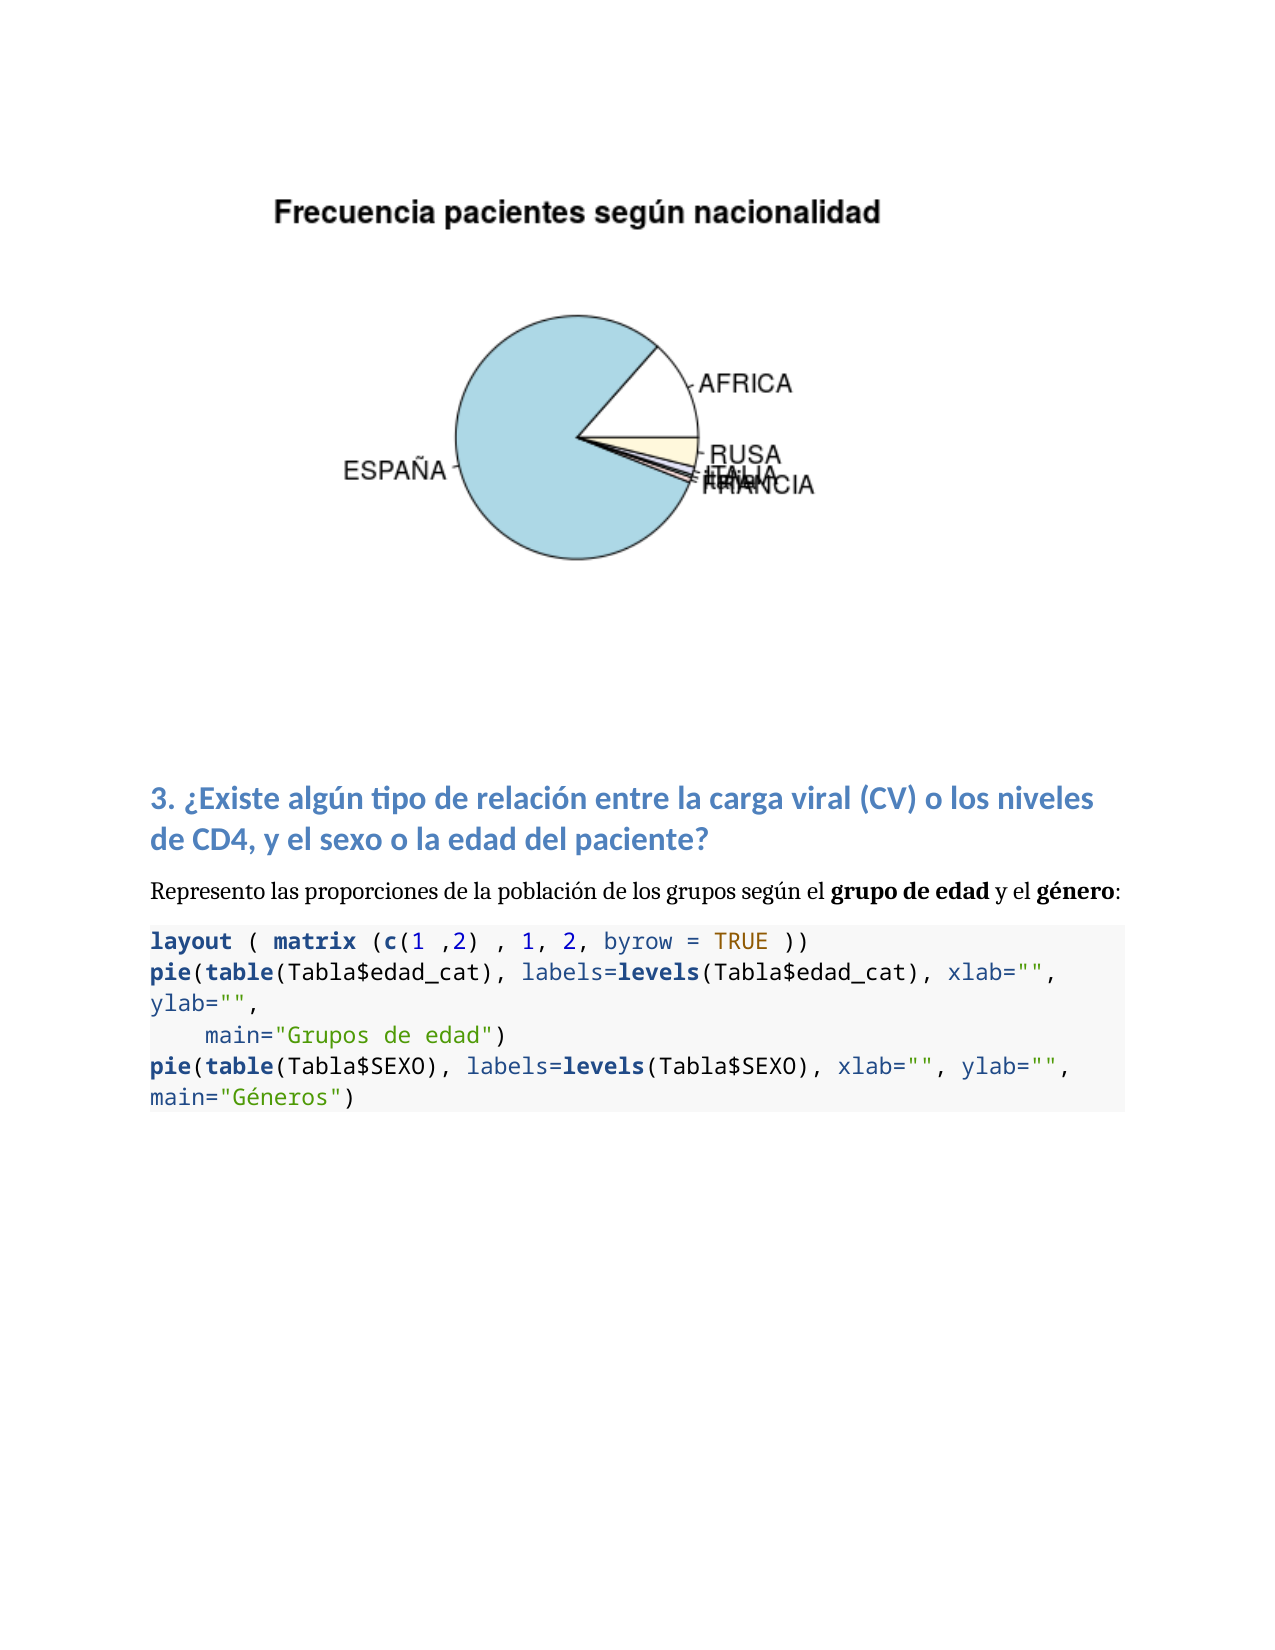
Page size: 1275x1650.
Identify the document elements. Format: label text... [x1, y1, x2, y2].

text Represento las proporciones de la población de los grupos según el grupo de edad y el género: [150, 877, 1125, 906]
picture [168, 150, 925, 757]
subtitle 3. ¿Existe algún tipo de relación entre la carga viral (CV) o los niveles de CD4, y el sexo o la edad del paciente? [150, 777, 1125, 858]
text layout ( matrix (c(1 ,2) , 1, 2, byrow = TRUE )) pie(table(Tabla$edad_cat), labels=levels(Tabla$edad_cat), xlab="", ylab="", main="Grupos de edad") pie(table(Tabla$SEXO), labels=levels(Tabla$SEXO), xlab="", ylab="", main="Géneros") [150, 925, 1125, 1112]
